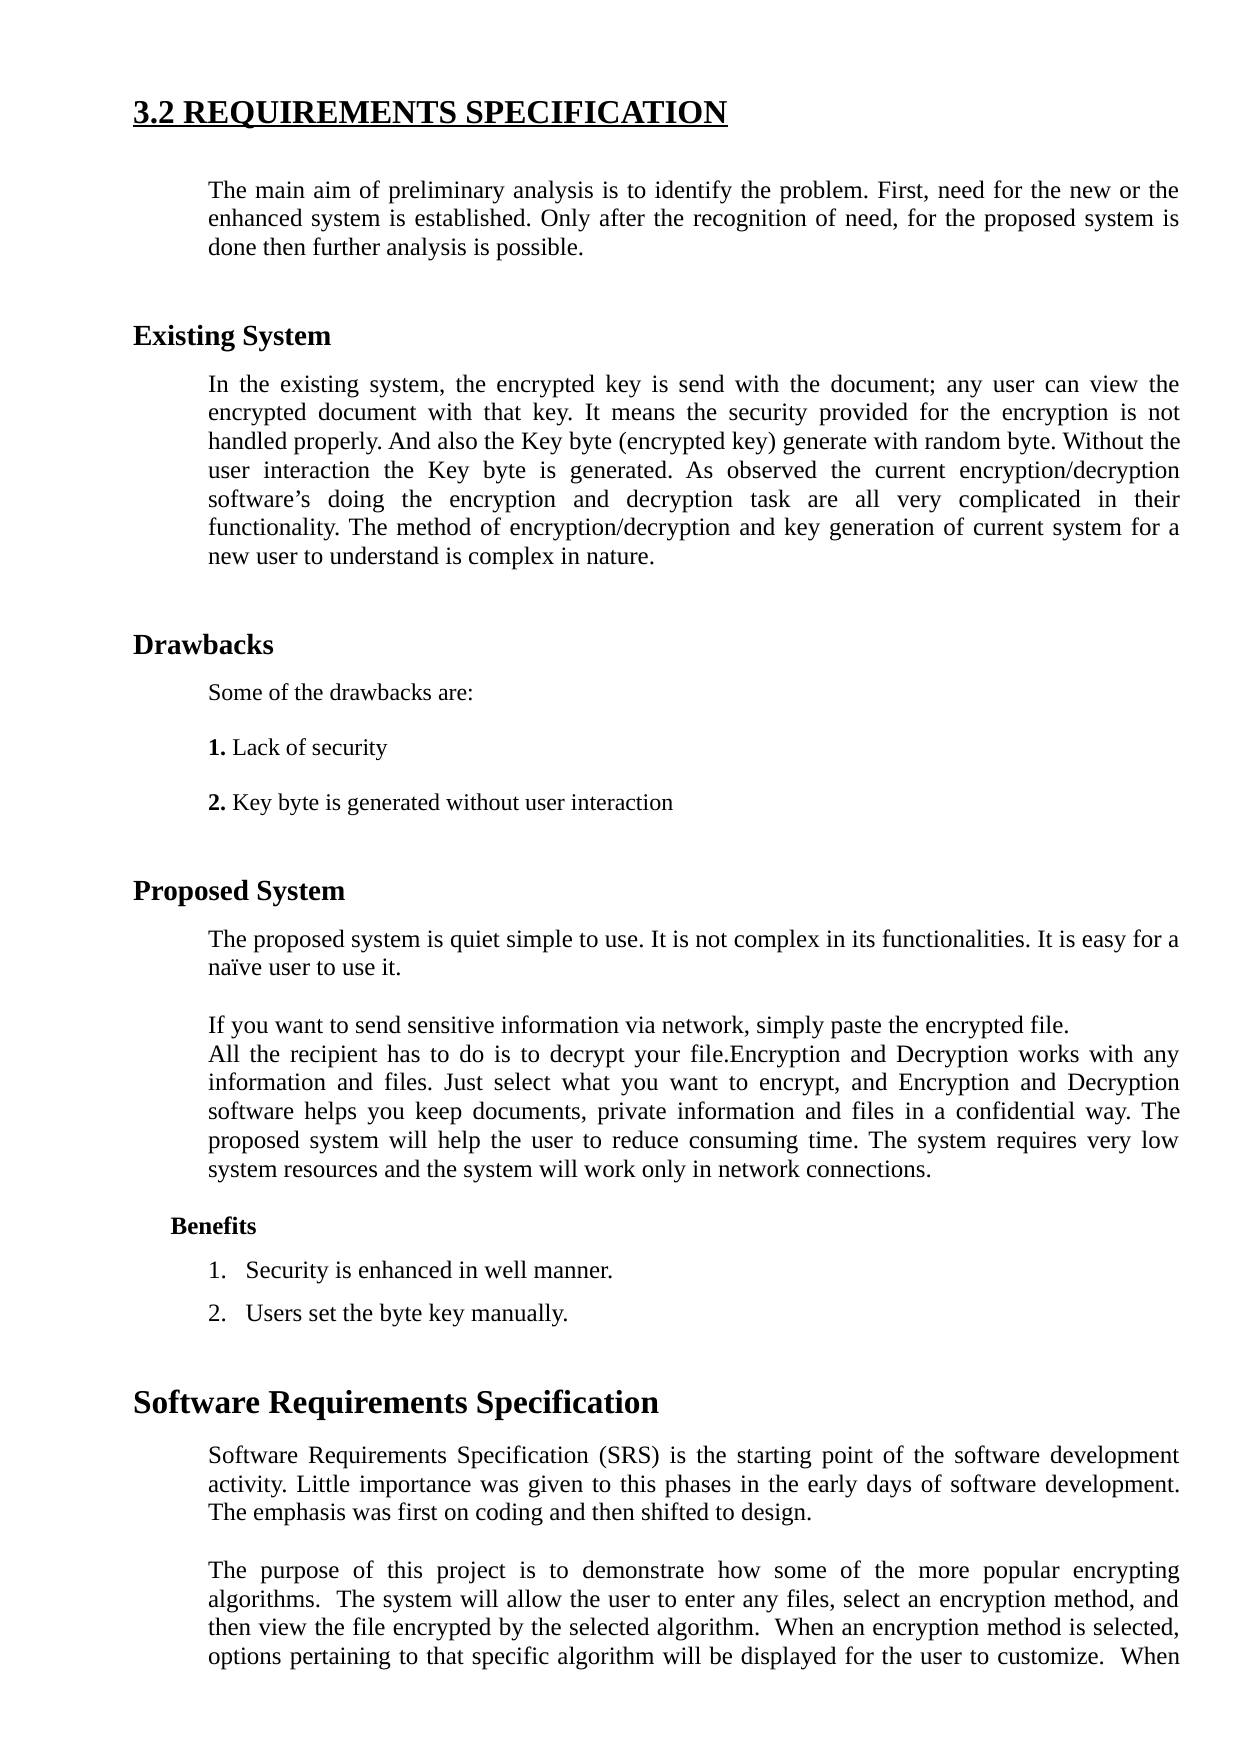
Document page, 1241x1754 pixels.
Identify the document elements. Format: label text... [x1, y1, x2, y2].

text Existing System [133, 318, 1181, 352]
list Users set the byte key manually. [208, 1298, 1181, 1327]
text Software Requirements Specification [133, 1382, 1181, 1421]
text 3.2 REQUIREMENTS SPECIFICATION [133, 92, 1181, 130]
list The proposed system is quiet simple to use. It is not complex in its functionalities. It is easy for a naïve user to use it. [208, 924, 1181, 981]
text Proposed System [133, 873, 1181, 907]
text Benefits [133, 1211, 1181, 1240]
list Some of the drawbacks are: [208, 678, 1181, 705]
list Software Requirements Specification (SRS) is the starting point of the software development activity. Little importance was given to this phases in the early days of software development. The emphasis was first on coding and then shifted to design. [208, 1440, 1181, 1526]
list 2. Key byte is generated without user interaction [208, 788, 1181, 816]
list If you want to send sensitive information via network, simply paste the encrypted file. [208, 1010, 1181, 1039]
title Drawbacks [133, 627, 1181, 661]
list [208, 1555, 1181, 1670]
list 1. Lack of security [208, 733, 1181, 761]
list The main aim of preliminary analysis is to identify the problem. First, need for the new or the enhanced system is established. Only after the recognition of need, for the proposed system is done then further analysis is possible. [208, 175, 1181, 261]
list All the recipient has to do is to decrypt your file.Encryption and Decryption works with any information and files. Just select what you want to encrypt, and Encryption and Decryption software helps you keep documents, private information and files in a confidential way. The proposed system will help the user to reduce consuming time. The system requires very low system resources and the system will work only in network connections. [208, 1039, 1181, 1182]
list In the existing system, the encrypted key is send with the document; any user can view the encrypted document with that key. It means the security provided for the encryption is not handled properly. And also the Key byte (encrypted key) generate with random byte. Without the user interaction the Key byte is generated. As observed the current encryption/decryption software’s doing the encryption and decryption task are all very complicated in their functionality. The method of encryption/decryption and key generation of current system for a new user to understand is complex in nature. [208, 369, 1181, 570]
list Security is enhanced in well manner. [208, 1255, 1181, 1284]
